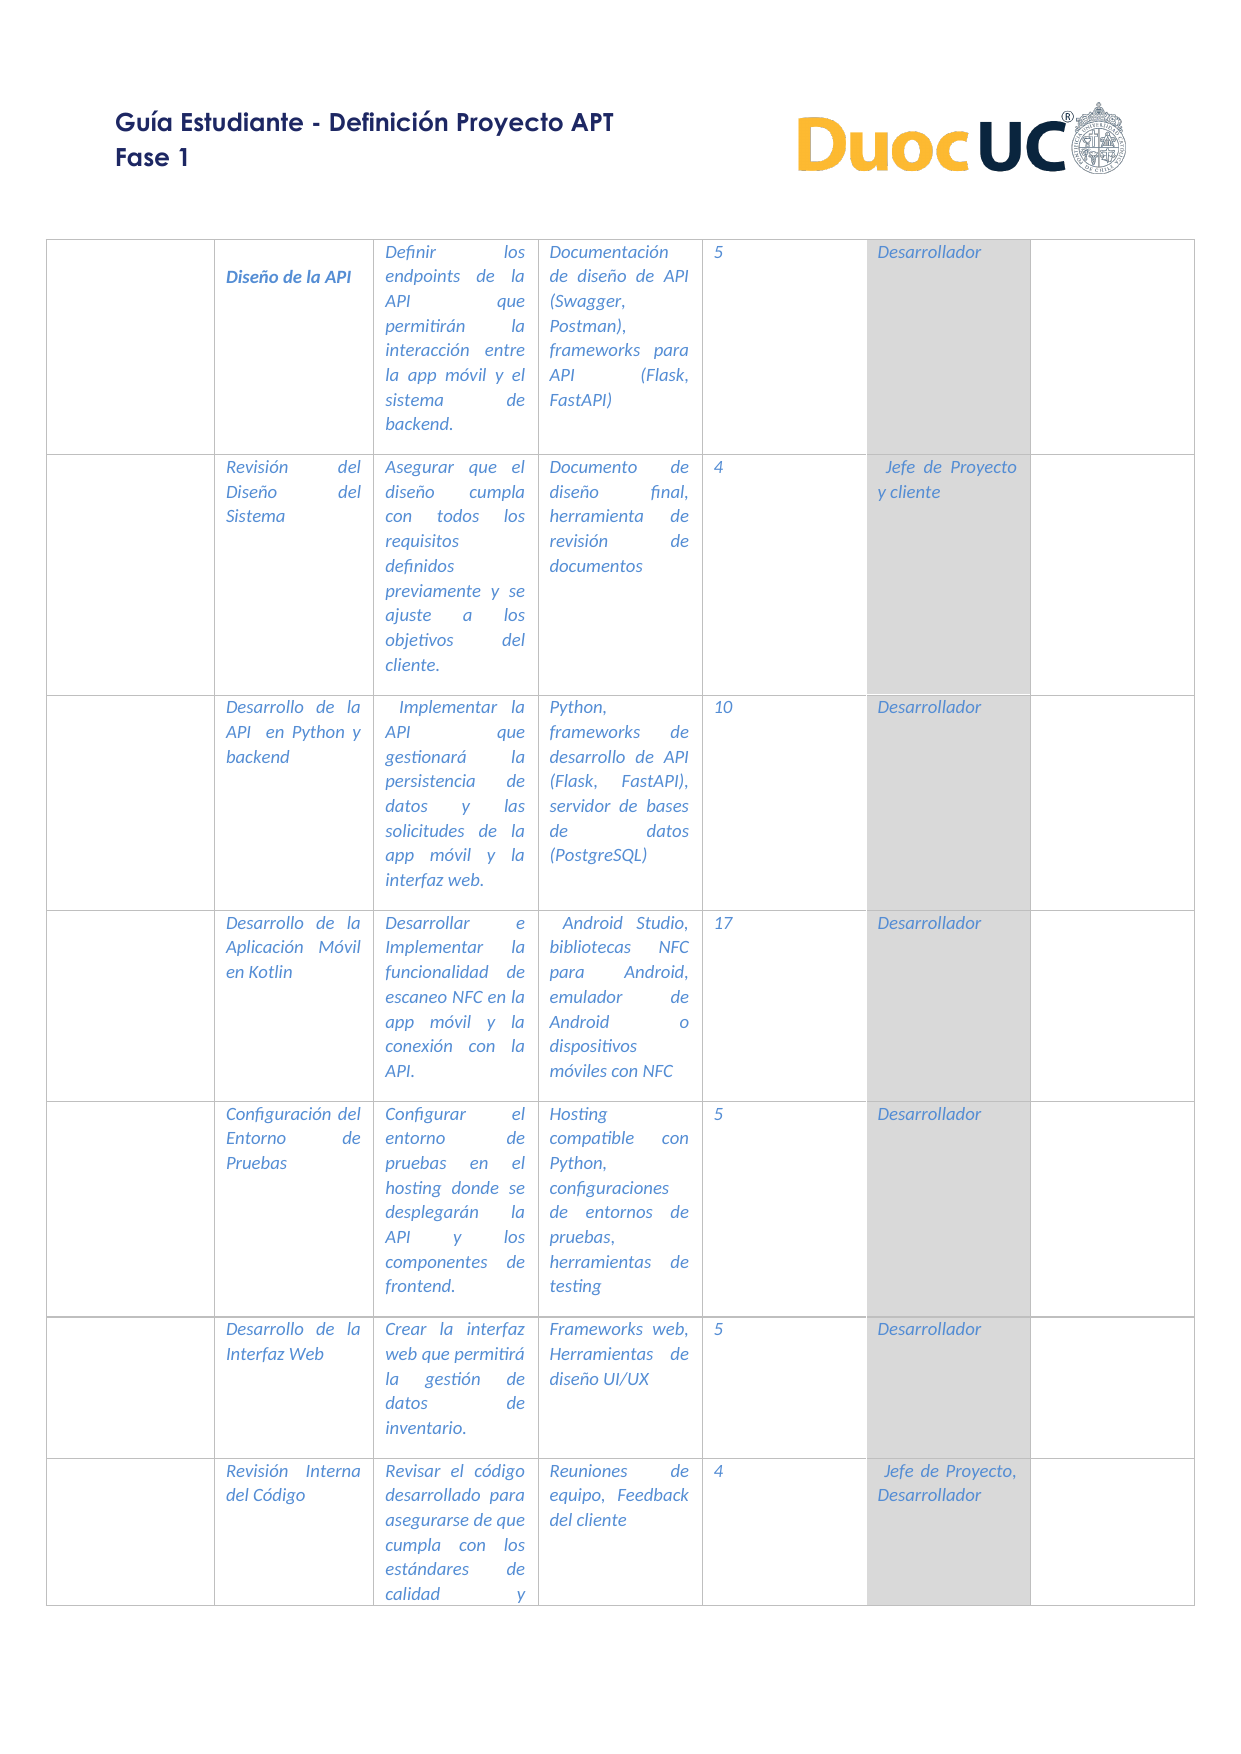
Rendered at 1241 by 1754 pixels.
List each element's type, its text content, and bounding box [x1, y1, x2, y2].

table_cell [1031, 1102, 1194, 1316]
table_cell [47, 696, 214, 910]
table_cell Documento de diseño final, herramienta de revisión de documentos [539, 455, 702, 694]
table_cell [1031, 911, 1194, 1101]
table_cell Desarrollar e Implementar la funcionalidad de escaneo NFC en la app móvil y la conexión con la API. [374, 911, 538, 1101]
table_cell [47, 1459, 214, 1605]
table_cell Revisar el código desarrollado para asegurarse de que cumpla con los estándares de calidad y funcionalidad. [374, 1459, 538, 1605]
table_cell [47, 1318, 214, 1458]
table_cell Implementar la API que gestionará la persistencia de datos y las solicitudes de la app móvil y la interfaz web. [374, 696, 538, 910]
table_cell Desarrollo de la Interfaz Web [215, 1318, 373, 1458]
table_cell Frameworks web, Herramientas de diseño UI/UX [539, 1318, 702, 1458]
table_cell Diseño de la API [215, 240, 373, 454]
table_cell [1031, 240, 1194, 454]
table_cell Documentación de diseño de API (Swagger, Postman), frameworks para API (Flask, FastAPI) [539, 240, 702, 454]
table_cell 5 [703, 1318, 866, 1458]
table_cell Python, frameworks de desarrollo de API (Flask, FastAPI), servidor de bases de datos (PostgreSQL) [539, 696, 702, 910]
table_cell [47, 240, 214, 454]
table_cell Android Studio, bibliotecas NFC para Android, emulador de Android o dispositivos móviles con NFC [539, 911, 702, 1101]
table_cell Desarrollador [867, 696, 1030, 910]
table_cell Desarrollador [867, 240, 1030, 454]
table_cell [47, 911, 214, 1101]
table_cell 4 [703, 455, 866, 694]
picture [798, 102, 1126, 174]
table_cell Configurar el entorno de pruebas en el hosting donde se desplegarán la API y los componentes de frontend. [374, 1102, 538, 1316]
table_cell Desarrollador [867, 1318, 1030, 1458]
table_cell 10 [703, 696, 866, 910]
table_cell 5 [703, 1102, 866, 1316]
table_cell Crear la interfaz web que permitirá la gestión de datos de inventario. [374, 1318, 538, 1458]
table_cell Desarrollo de la Aplicación Móvil en Kotlin [215, 911, 373, 1101]
table_cell [1031, 1318, 1194, 1458]
table_cell Asegurar que el diseño cumpla con todos los requisitos definidos previamente y se ajuste a los objetivos del cliente. [374, 455, 538, 694]
table_cell Configuración del Entorno de Pruebas [215, 1102, 373, 1316]
table_cell [1031, 696, 1194, 910]
table_cell [47, 455, 214, 694]
table_cell Desarrollador [867, 911, 1030, 1101]
table_cell 4 [703, 1459, 866, 1605]
table_cell Jefe de Proyecto y cliente [867, 455, 1030, 694]
table_cell Jefe de Proyecto, Desarrollador [867, 1459, 1030, 1605]
table_cell 17 [703, 911, 866, 1101]
table_cell [1031, 455, 1194, 694]
table_cell Hosting compatible con Python, configuraciones de entornos de pruebas, herramientas de testing [539, 1102, 702, 1316]
table_cell Desarrollo de la API en Python y backend [215, 696, 373, 910]
table_cell Reuniones de equipo, Feedback del cliente [539, 1459, 702, 1605]
table_cell 5 [703, 240, 866, 454]
table_cell Revisión Interna del Código [215, 1459, 373, 1605]
table_cell Definir los endpoints de la API que permitirán la interacción entre la app móvil y el sistema de backend. [374, 240, 538, 454]
table_cell [47, 1102, 214, 1316]
table_cell [1031, 1459, 1194, 1605]
table_cell Desarrollador [867, 1102, 1030, 1316]
table_cell Revisión del Diseño del Sistema [215, 455, 373, 694]
